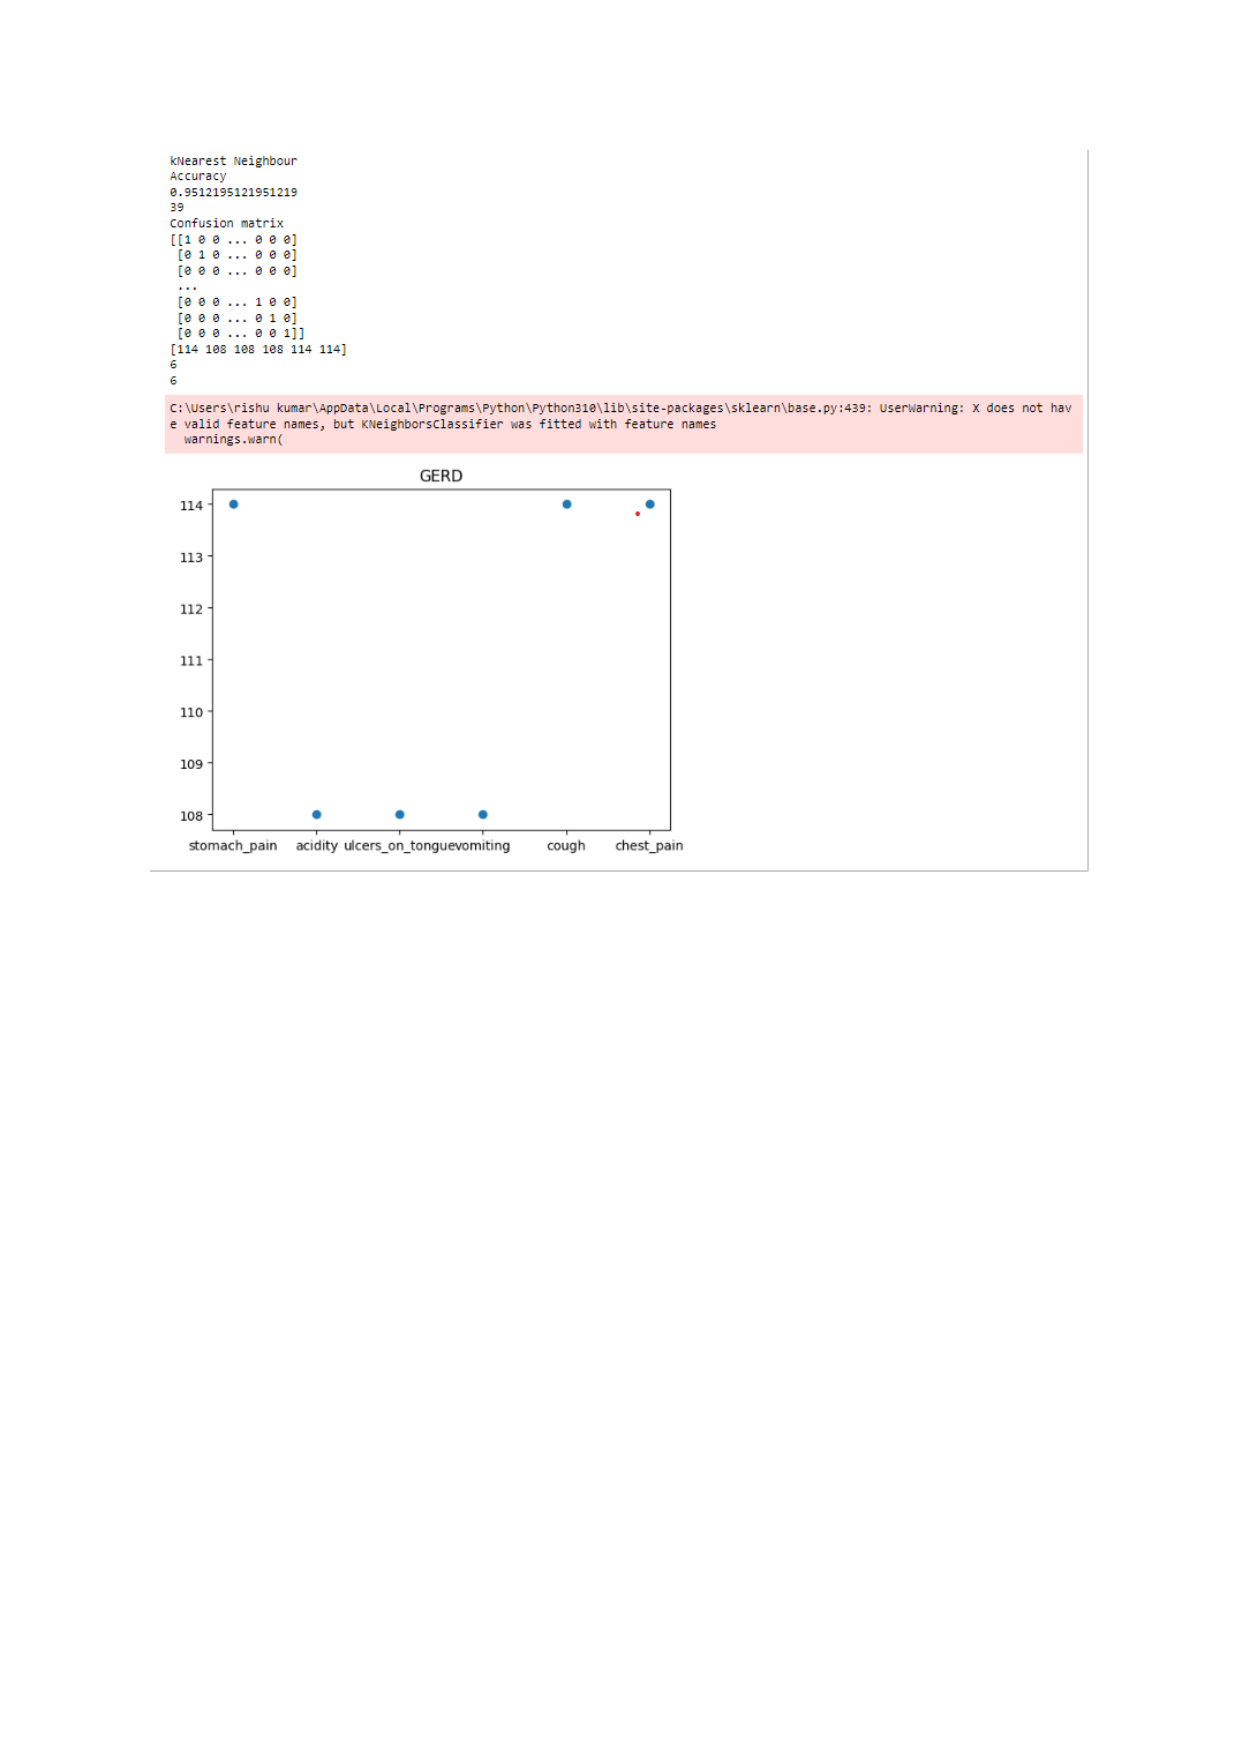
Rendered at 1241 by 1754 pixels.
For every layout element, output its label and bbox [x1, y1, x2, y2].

picture [150, 150, 1091, 874]
